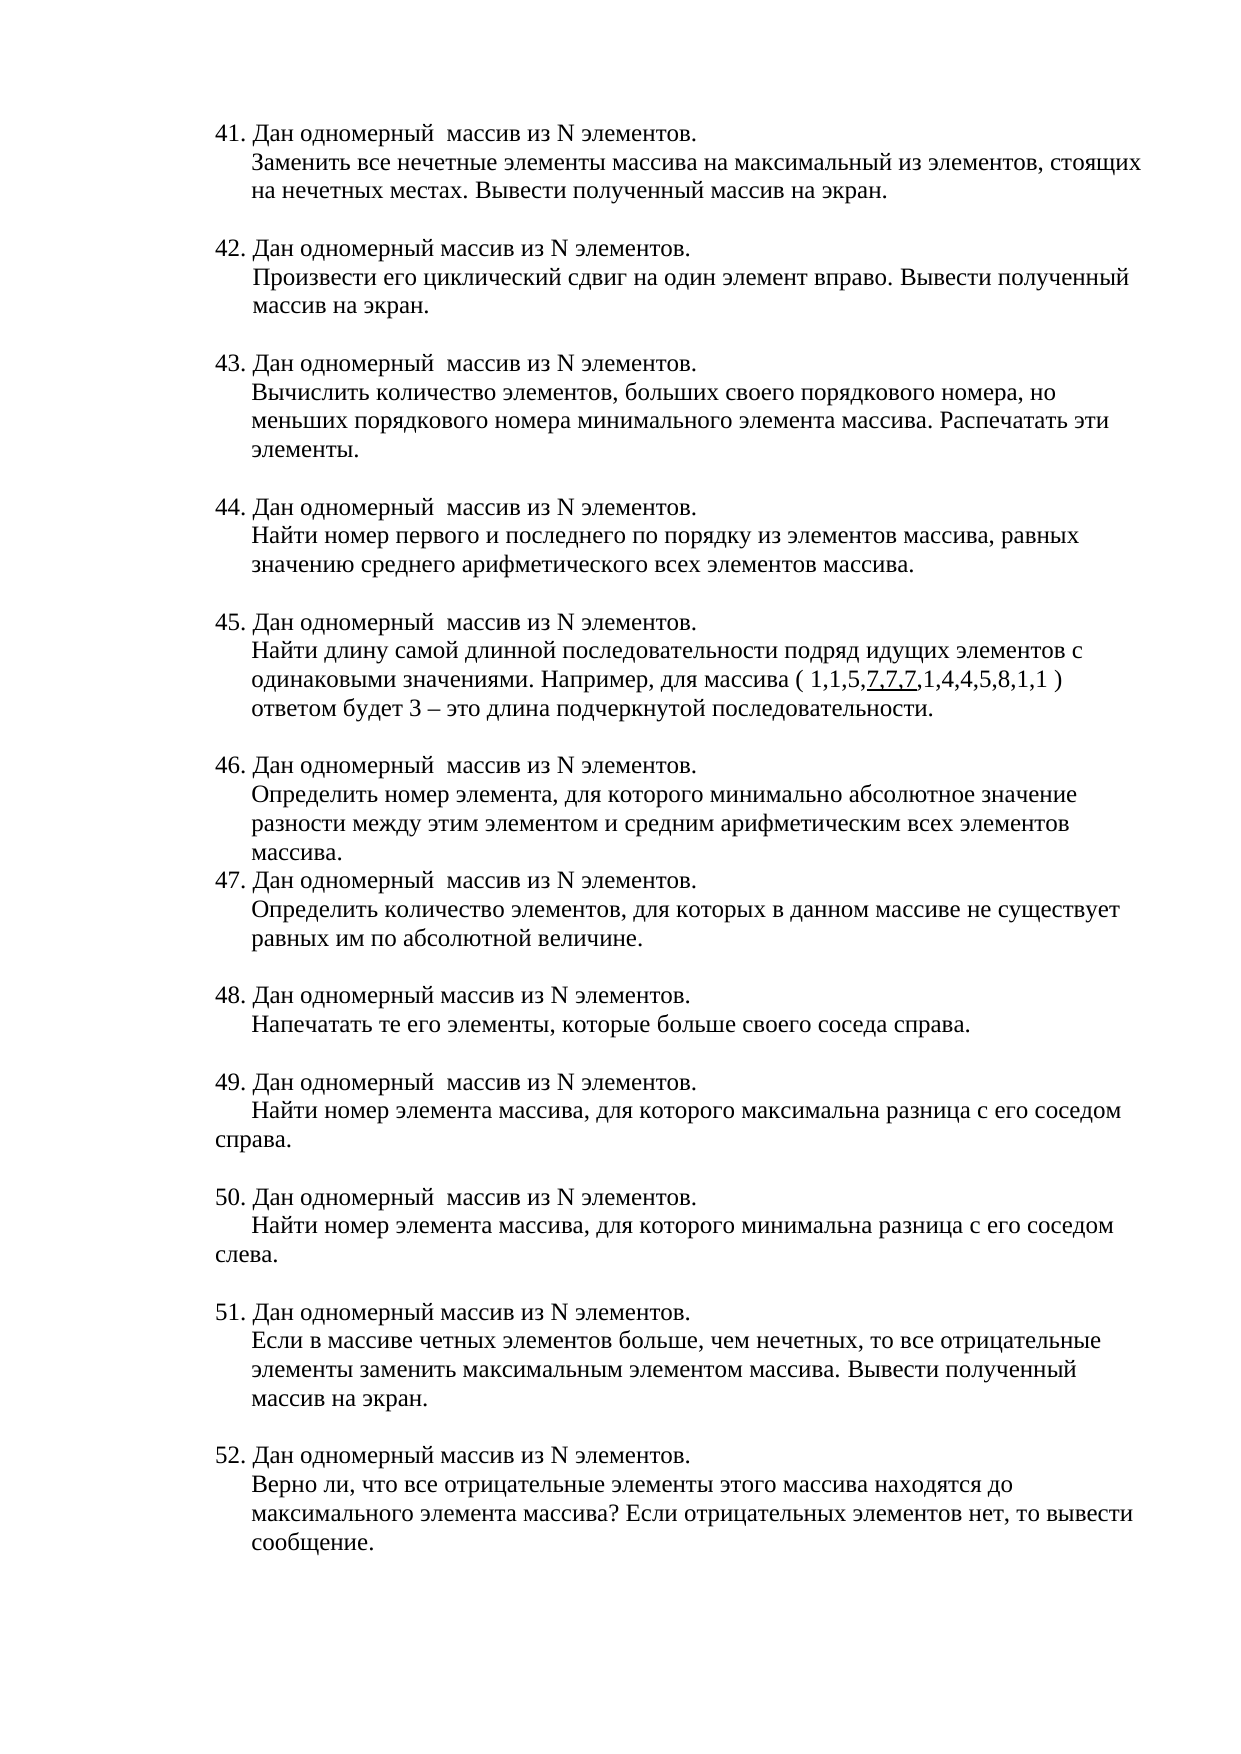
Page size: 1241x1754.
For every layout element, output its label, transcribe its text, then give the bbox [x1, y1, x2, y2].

text Верно ли, что все отрицательные элементы этого массива находятся до максимального элемента массива? Если отрицательных элементов нет, то вывести сообщение. [251, 1469, 1152, 1556]
list Дан одномерный массив из N элементов. [215, 348, 1152, 377]
text Найти номер первого и последнего по порядку из элементов массива, равных значению среднего арифметического всех элементов массива. [251, 521, 1152, 578]
list Дан одномерный массив из N элементов. [215, 981, 1152, 1009]
text Найти длину самой длинной последовательности подряд идущих элементов с одинаковыми значениями. Например, для массива ( 1,1,5,7,7,7,1,4,4,5,8,1,1 ) ответом будет 3 – это длина подчеркнутой последовательности. [251, 636, 1152, 722]
list Дан одномерный массив из N элементов. [215, 492, 1152, 521]
list Дан одномерный массив из N элементов. [215, 233, 1152, 262]
text Напечатать те его элементы, которые больше своего соседа справа. [215, 1009, 1152, 1038]
text Определить количество элементов, для которых в данном массиве не существует равных им по абсолютной величине. [251, 894, 1152, 952]
text Если в массиве четных элементов больше, чем нечетных, то все отрицательные элементы заменить максимальным элементом массива. Вывести полученный массив на экран. [251, 1326, 1152, 1412]
list Дан одномерный массив из N элементов. [215, 866, 1152, 894]
list Дан одномерный массив из N элементов. [215, 118, 1152, 147]
text Найти номер элемента массива, для которого максимальна разница с его соседом справа. [215, 1096, 1152, 1153]
list Дан одномерный массив из N элементов. [215, 1441, 1152, 1469]
text Найти номер элемента массива, для которого минимальна разница с его соседом слева. [215, 1211, 1152, 1268]
text Произвести его циклический сдвиг на один элемент вправо. Вывести полученный массив на экран. [252, 262, 1152, 319]
list Дан одномерный массив из N элементов. [215, 607, 1152, 636]
list Дан одномерный массив из N элементов. [215, 1297, 1152, 1326]
text Вычислить количество элементов, больших своего порядкового номера, но меньших порядкового номера минимального элемента массива. Распечатать эти элементы. [251, 377, 1152, 463]
text Заменить все нечетные элементы массива на максимальный из элементов, стоящих на нечетных местах. Вывести полученный массив на экран. [251, 147, 1152, 204]
list Дан одномерный массив из N элементов. [215, 1067, 1152, 1096]
list Дан одномерный массив из N элементов. [215, 751, 1152, 779]
text Определить номер элемента, для которого минимально абсолютное значение разности между этим элементом и средним арифметическим всех элементов массива. [251, 779, 1152, 866]
list Дан одномерный массив из N элементов. [215, 1182, 1152, 1211]
